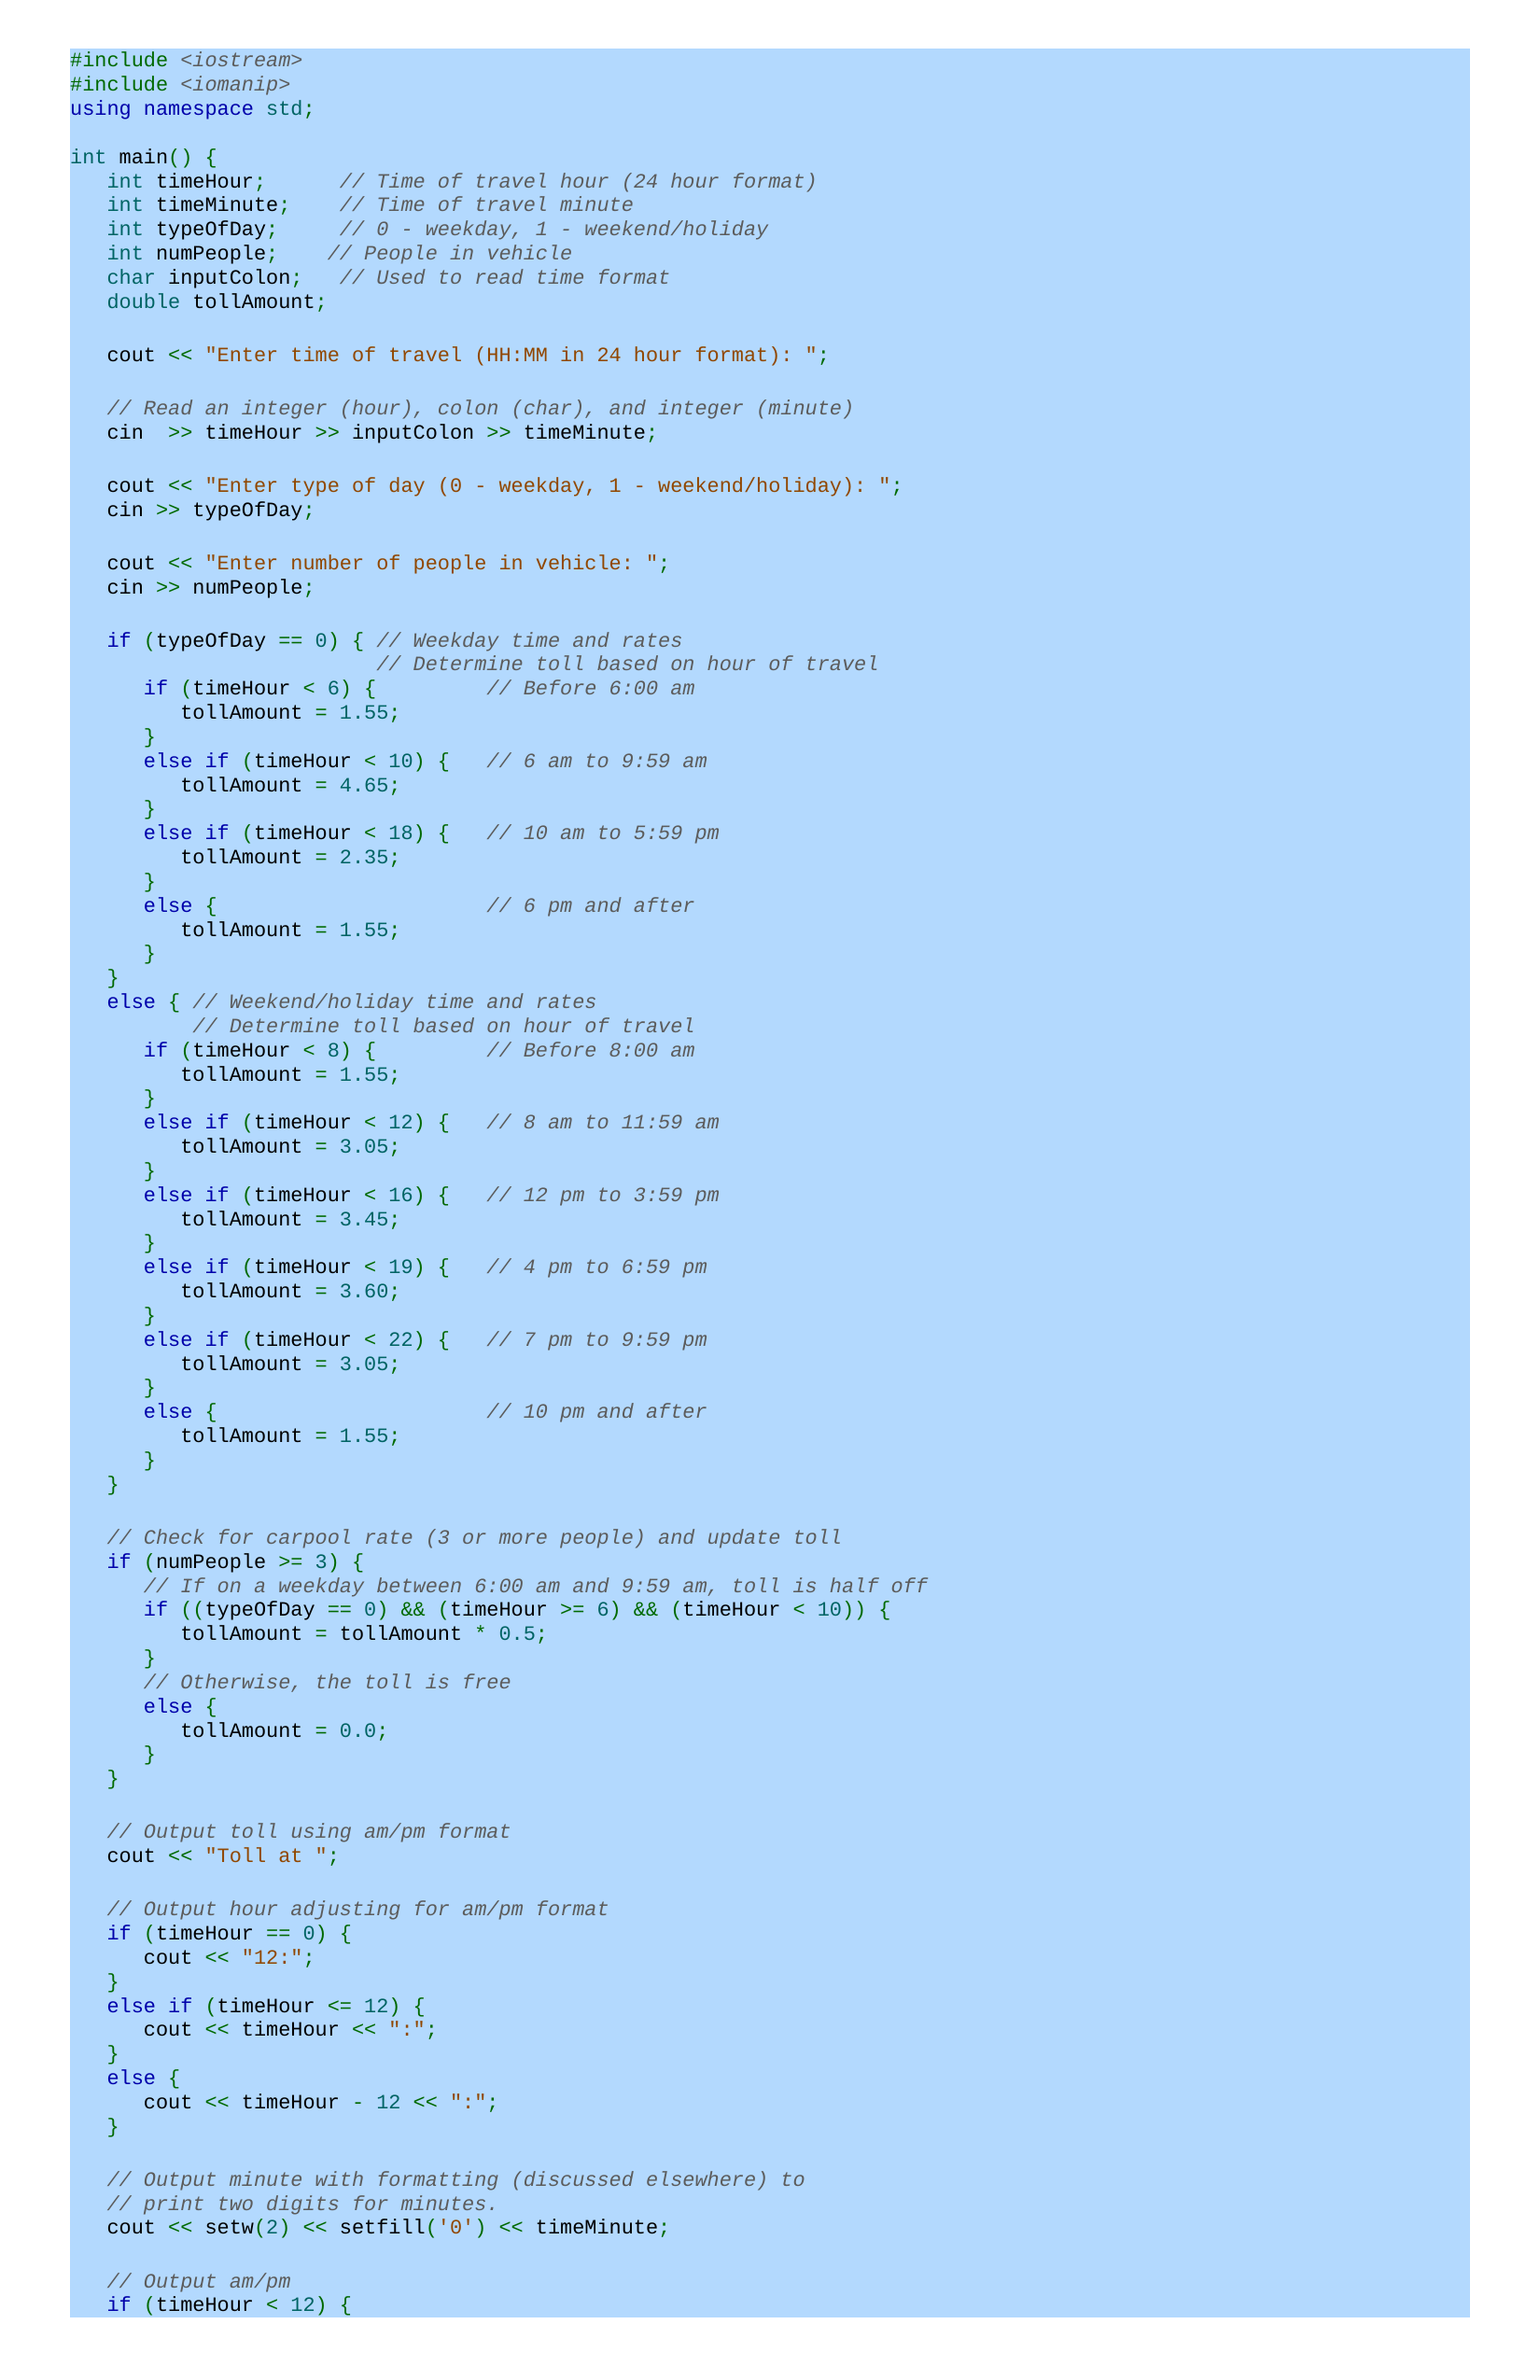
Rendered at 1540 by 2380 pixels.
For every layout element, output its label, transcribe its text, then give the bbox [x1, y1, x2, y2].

text } [70, 1449, 1470, 1473]
text } [70, 1743, 1470, 1767]
text cout << setw(2) << setfill('0') << timeMinute; [70, 2216, 1470, 2240]
text // Read an integer (hour), colon (char), and integer (minute) [70, 397, 1470, 421]
text #include <iostream> [70, 49, 1470, 73]
text int timeMinute; // Time of travel minute [70, 193, 1470, 217]
text } [70, 1646, 1470, 1671]
text if (timeHour < 12) { [70, 2293, 1470, 2317]
text } [70, 1159, 1470, 1183]
text } [70, 2042, 1470, 2066]
text else { [70, 1695, 1470, 1719]
text int numPeople; // People in vehicle [70, 242, 1470, 266]
text using namespace std; [70, 97, 1470, 121]
text tollAmount = 1.55; [70, 701, 1470, 725]
text double tollAmount; [70, 290, 1470, 315]
text // Check for carpool rate (3 or more people) and update toll [70, 1526, 1470, 1550]
text } [70, 1970, 1470, 1995]
text int typeOfDay; // 0 - weekday, 1 - weekend/holiday [70, 217, 1470, 242]
text // Output toll using am/pm format [70, 1820, 1470, 1844]
text tollAmount = 3.60; [70, 1280, 1470, 1304]
text } [70, 966, 1470, 990]
text // Output hour adjusting for am/pm format [70, 1897, 1470, 1922]
text cout << "Enter number of people in vehicle: "; [70, 552, 1470, 576]
text tollAmount = 0.0; [70, 1719, 1470, 1743]
text } [70, 797, 1470, 821]
text } [70, 1086, 1470, 1111]
text cin >> typeOfDay; [70, 498, 1470, 522]
text else { // Weekend/holiday time and rates [70, 990, 1470, 1015]
text else if (timeHour < 22) { // 7 pm to 9:59 pm [70, 1328, 1470, 1352]
text tollAmount = 1.55; [70, 918, 1470, 942]
text if ((typeOfDay == 0) && (timeHour >= 6) && (timeHour < 10)) { [70, 1598, 1470, 1622]
text if (timeHour < 6) { // Before 6:00 am [70, 677, 1470, 701]
text int timeHour; // Time of travel hour (24 hour format) [70, 170, 1470, 193]
text if (timeHour == 0) { [70, 1922, 1470, 1946]
text else if (timeHour <= 12) { [70, 1995, 1470, 2018]
text int main() { [70, 146, 1470, 170]
text cout << timeHour << ":"; [70, 2018, 1470, 2042]
text else { // 10 pm and after [70, 1400, 1470, 1424]
text char inputColon; // Used to read time format [70, 266, 1470, 290]
text cout << "Enter type of day (0 - weekday, 1 - weekend/holiday): "; [70, 474, 1470, 498]
text } [70, 1767, 1470, 1791]
text // Determine toll based on hour of travel [70, 1015, 1470, 1039]
text } [70, 2115, 1470, 2139]
text tollAmount = 4.65; [70, 774, 1470, 797]
text else if (timeHour < 10) { // 6 am to 9:59 am [70, 749, 1470, 774]
text cin >> numPeople; [70, 576, 1470, 599]
text // Otherwise, the toll is free [70, 1671, 1470, 1695]
text } [70, 942, 1470, 966]
text // If on a weekday between 6:00 am and 9:59 am, toll is half off [70, 1575, 1470, 1598]
text else if (timeHour < 16) { // 12 pm to 3:59 pm [70, 1183, 1470, 1208]
text cout << "Toll at "; [70, 1844, 1470, 1869]
text // Output am/pm [70, 2270, 1470, 2293]
text } [70, 1376, 1470, 1400]
text tollAmount = 3.05; [70, 1352, 1470, 1376]
text else if (timeHour < 12) { // 8 am to 11:59 am [70, 1111, 1470, 1135]
text } [70, 1304, 1470, 1328]
text tollAmount = tollAmount * 0.5; [70, 1622, 1470, 1646]
text } [70, 870, 1470, 894]
text // Determine toll based on hour of travel [70, 652, 1470, 677]
text // Output minute with formatting (discussed elsewhere) to [70, 2168, 1470, 2192]
text else { // 6 pm and after [70, 894, 1470, 918]
text cout << "12:"; [70, 1946, 1470, 1970]
text } [70, 725, 1470, 749]
text tollAmount = 3.05; [70, 1135, 1470, 1159]
text cout << timeHour - 12 << ":"; [70, 2091, 1470, 2115]
text tollAmount = 2.35; [70, 846, 1470, 870]
text } [70, 1473, 1470, 1497]
text cout << "Enter time of travel (HH:MM in 24 hour format): "; [70, 343, 1470, 368]
text tollAmount = 1.55; [70, 1063, 1470, 1086]
text else if (timeHour < 18) { // 10 am to 5:59 pm [70, 821, 1470, 846]
text tollAmount = 3.45; [70, 1208, 1470, 1231]
text cin >> timeHour >> inputColon >> timeMinute; [70, 421, 1470, 445]
text if (timeHour < 8) { // Before 8:00 am [70, 1039, 1470, 1063]
text if (numPeople >= 3) { [70, 1550, 1470, 1575]
text tollAmount = 1.55; [70, 1424, 1470, 1449]
text } [70, 1231, 1470, 1255]
text // print two digits for minutes. [70, 2192, 1470, 2216]
text else { [70, 2066, 1470, 2091]
text #include <iomanip> [70, 73, 1470, 97]
text if (typeOfDay == 0) { // Weekday time and rates [70, 629, 1470, 652]
text else if (timeHour < 19) { // 4 pm to 6:59 pm [70, 1255, 1470, 1280]
